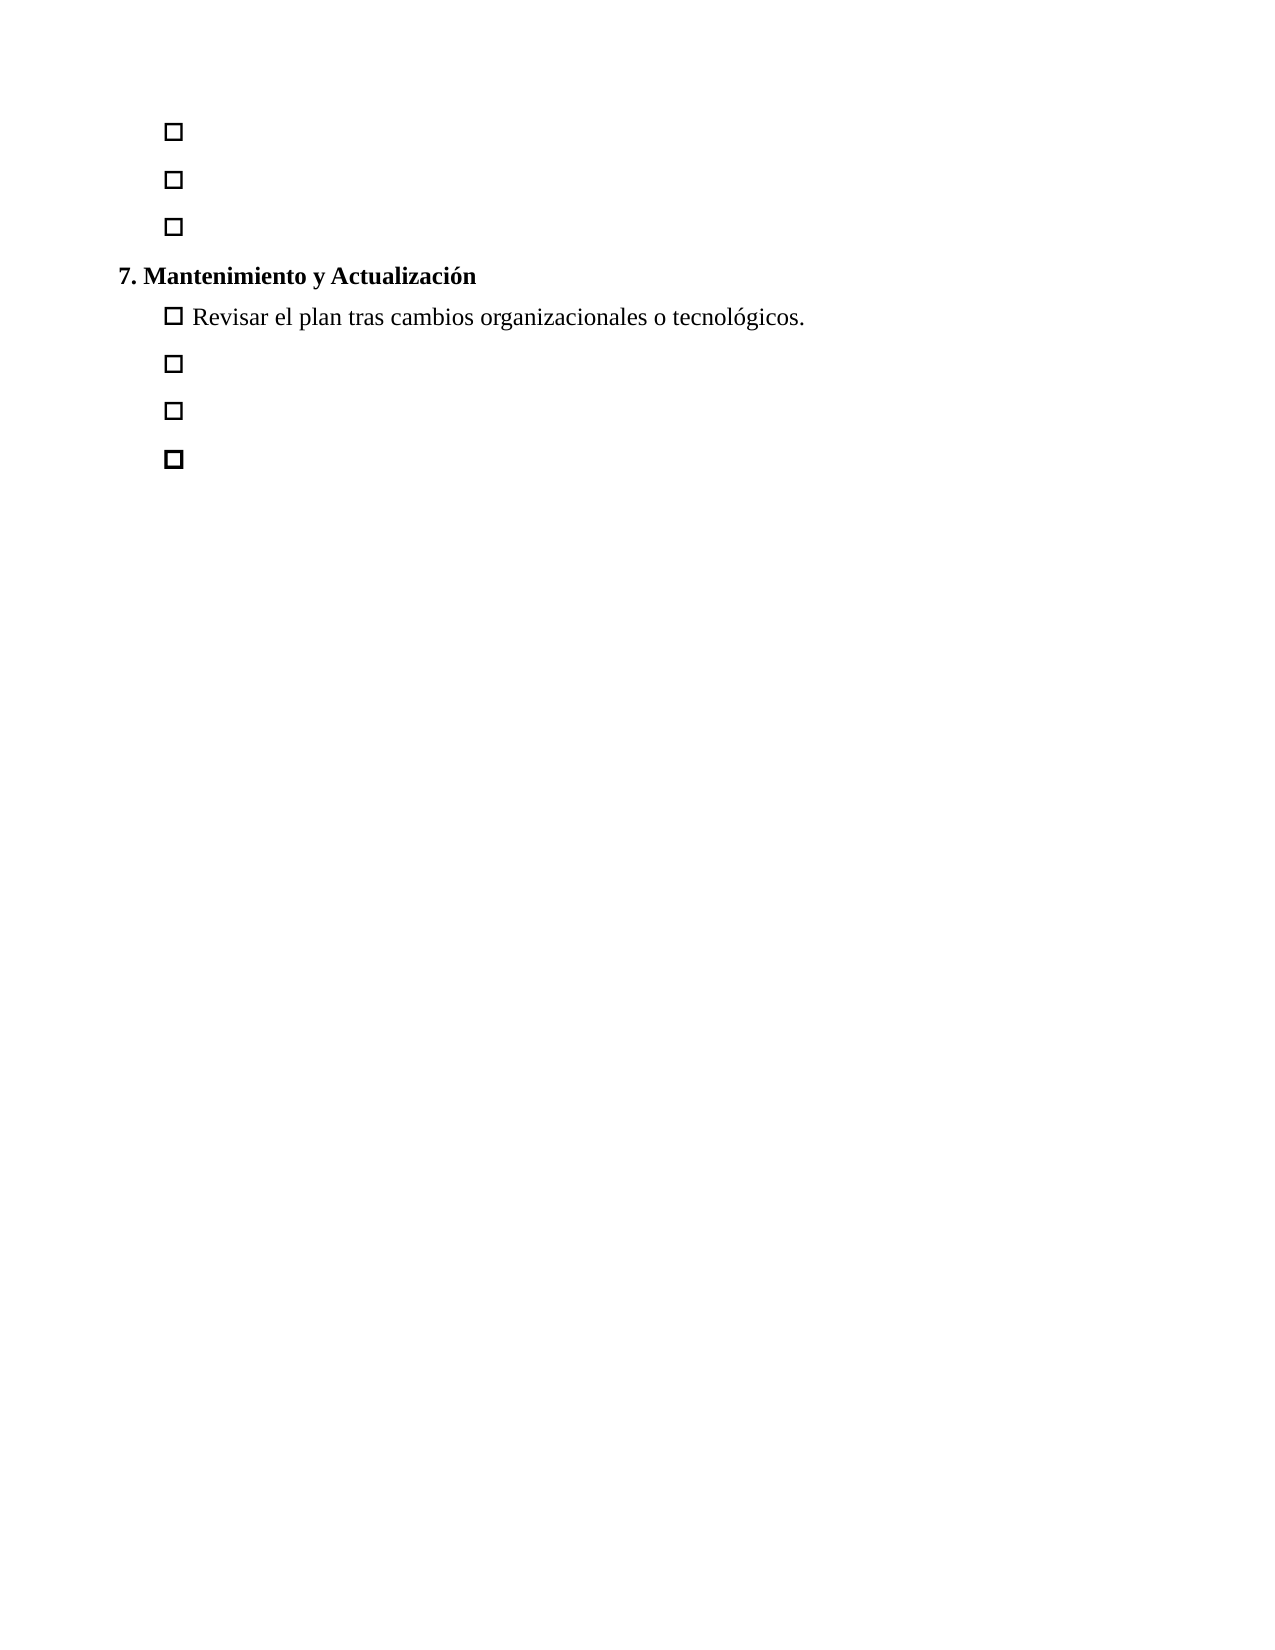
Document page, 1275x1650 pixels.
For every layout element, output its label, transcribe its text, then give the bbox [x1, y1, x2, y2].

list Revisar el plan tras cambios organizacionales o tecnológicos. [162, 302, 1157, 331]
subtitle 7. Mantenimiento y Actualización [118, 261, 1157, 290]
